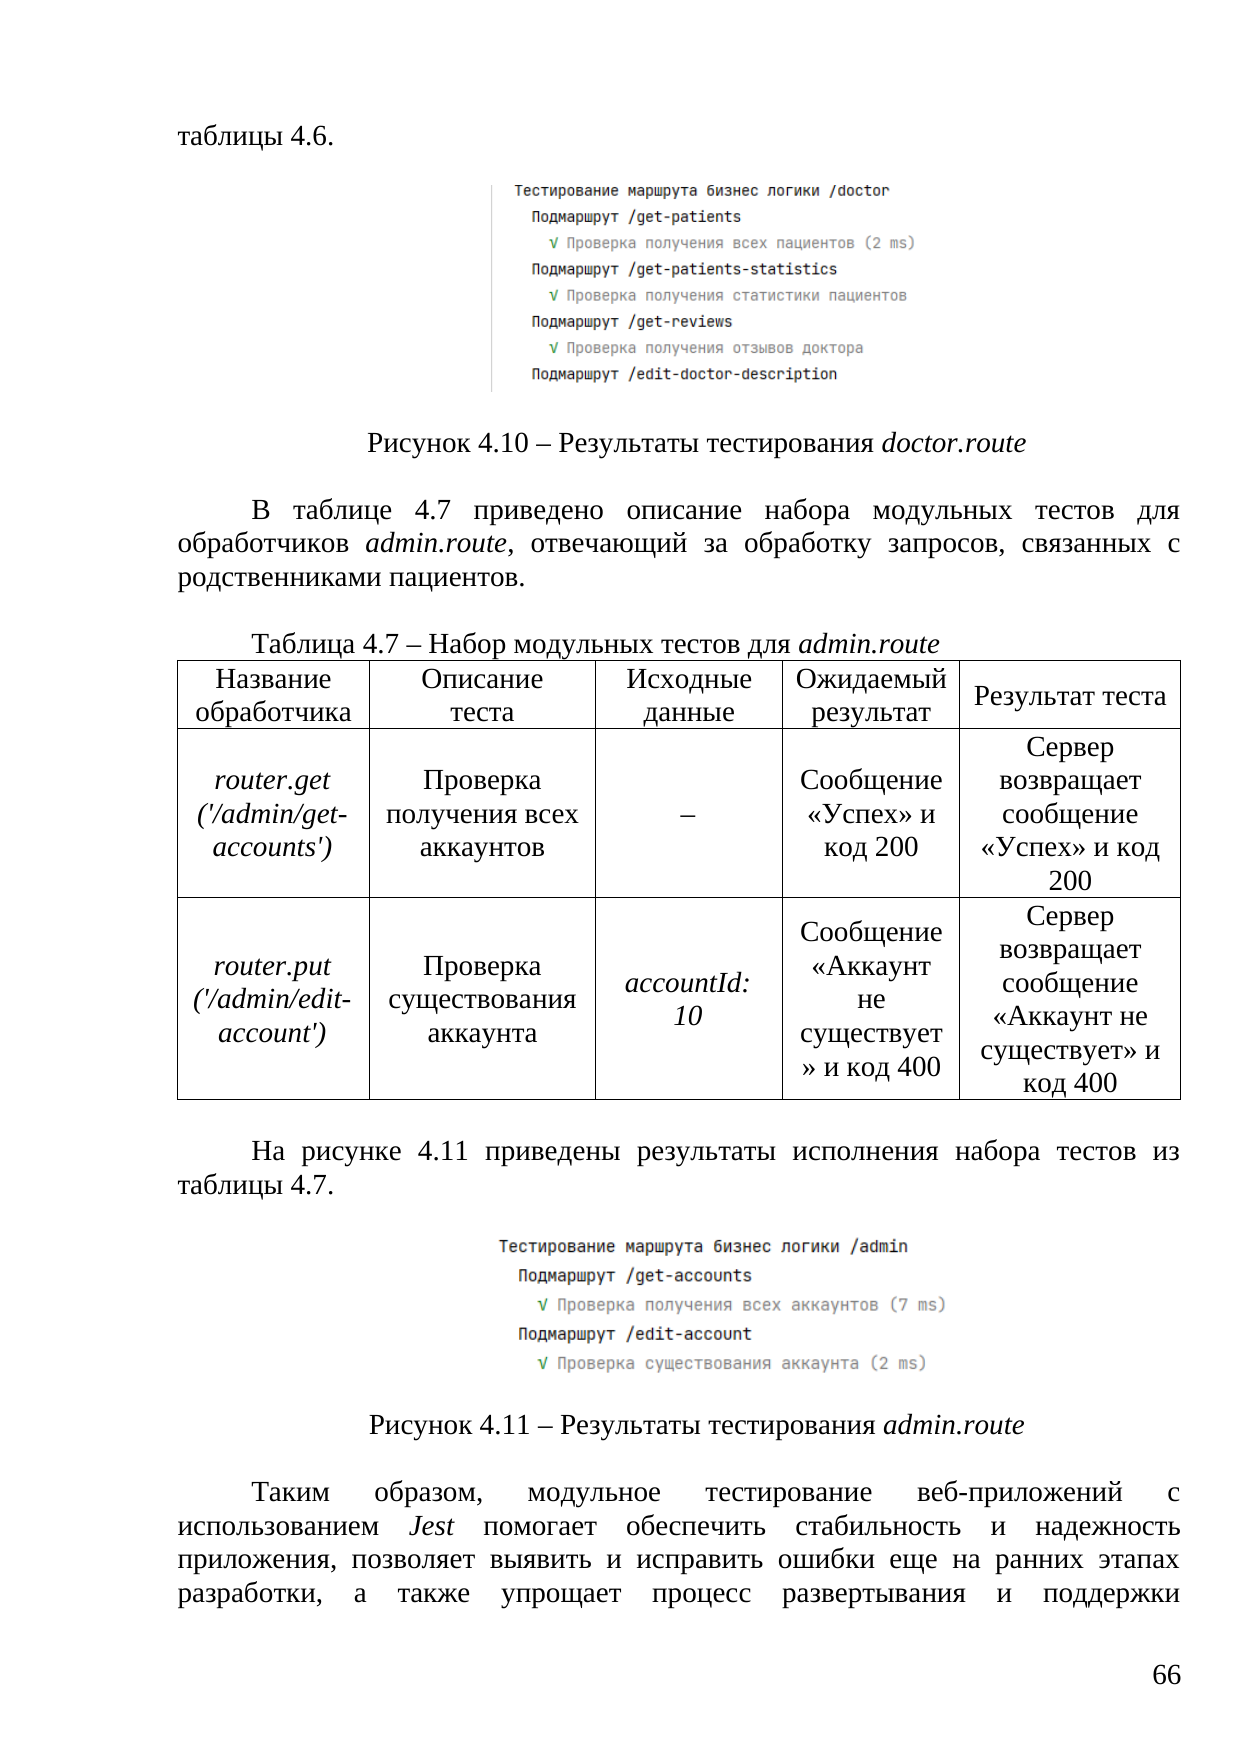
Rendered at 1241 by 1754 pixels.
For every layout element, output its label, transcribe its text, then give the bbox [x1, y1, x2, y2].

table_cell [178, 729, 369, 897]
list – Результаты тестирования doctor.route [215, 425, 1181, 458]
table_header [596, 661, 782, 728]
picture [479, 1234, 953, 1374]
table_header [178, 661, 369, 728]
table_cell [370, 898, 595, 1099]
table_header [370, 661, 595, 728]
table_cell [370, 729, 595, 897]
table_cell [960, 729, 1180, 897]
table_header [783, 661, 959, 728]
text На рисунке 4.11 приведены результаты исполнения набора тестов из таблицы 4.7. [177, 1133, 1181, 1201]
text В таблице 4.7 приведено описание набора модульных тестов для обработчиков admin.route, отвечающий за обработку запросов, связанных с родственниками пациентов. [177, 492, 1181, 593]
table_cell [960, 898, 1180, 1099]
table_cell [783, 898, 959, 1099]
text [177, 118, 1181, 152]
list – Результаты тестирования admin.route [215, 1407, 1181, 1441]
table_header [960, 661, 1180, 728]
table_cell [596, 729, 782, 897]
picture [490, 185, 942, 392]
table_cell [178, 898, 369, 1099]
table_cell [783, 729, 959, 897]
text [177, 1474, 1181, 1609]
text Таблица 4.7 – Набор модульных тестов для admin.route [177, 626, 1181, 660]
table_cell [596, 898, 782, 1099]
